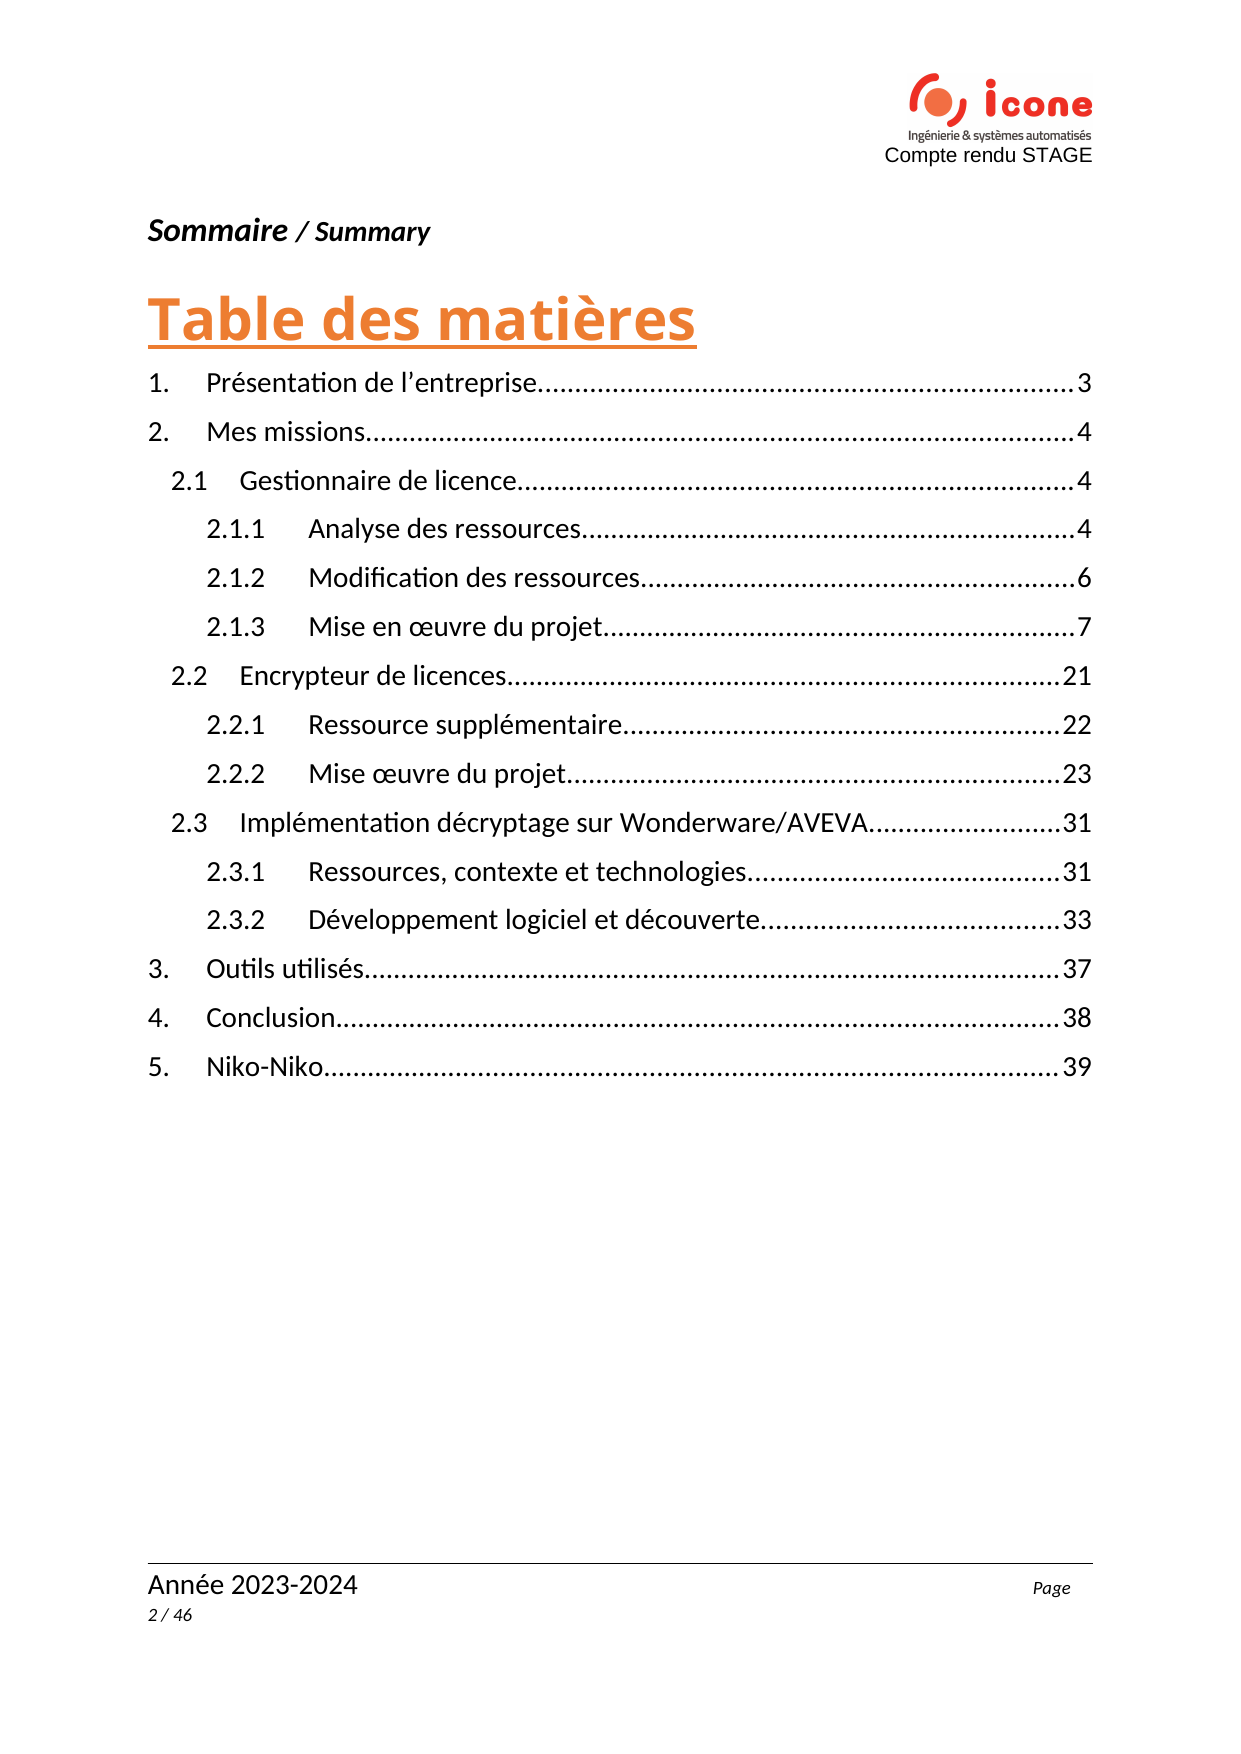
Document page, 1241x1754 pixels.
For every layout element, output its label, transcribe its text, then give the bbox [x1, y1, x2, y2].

text Sommaire / Summary [148, 209, 1093, 250]
picture [907, 73, 1093, 143]
